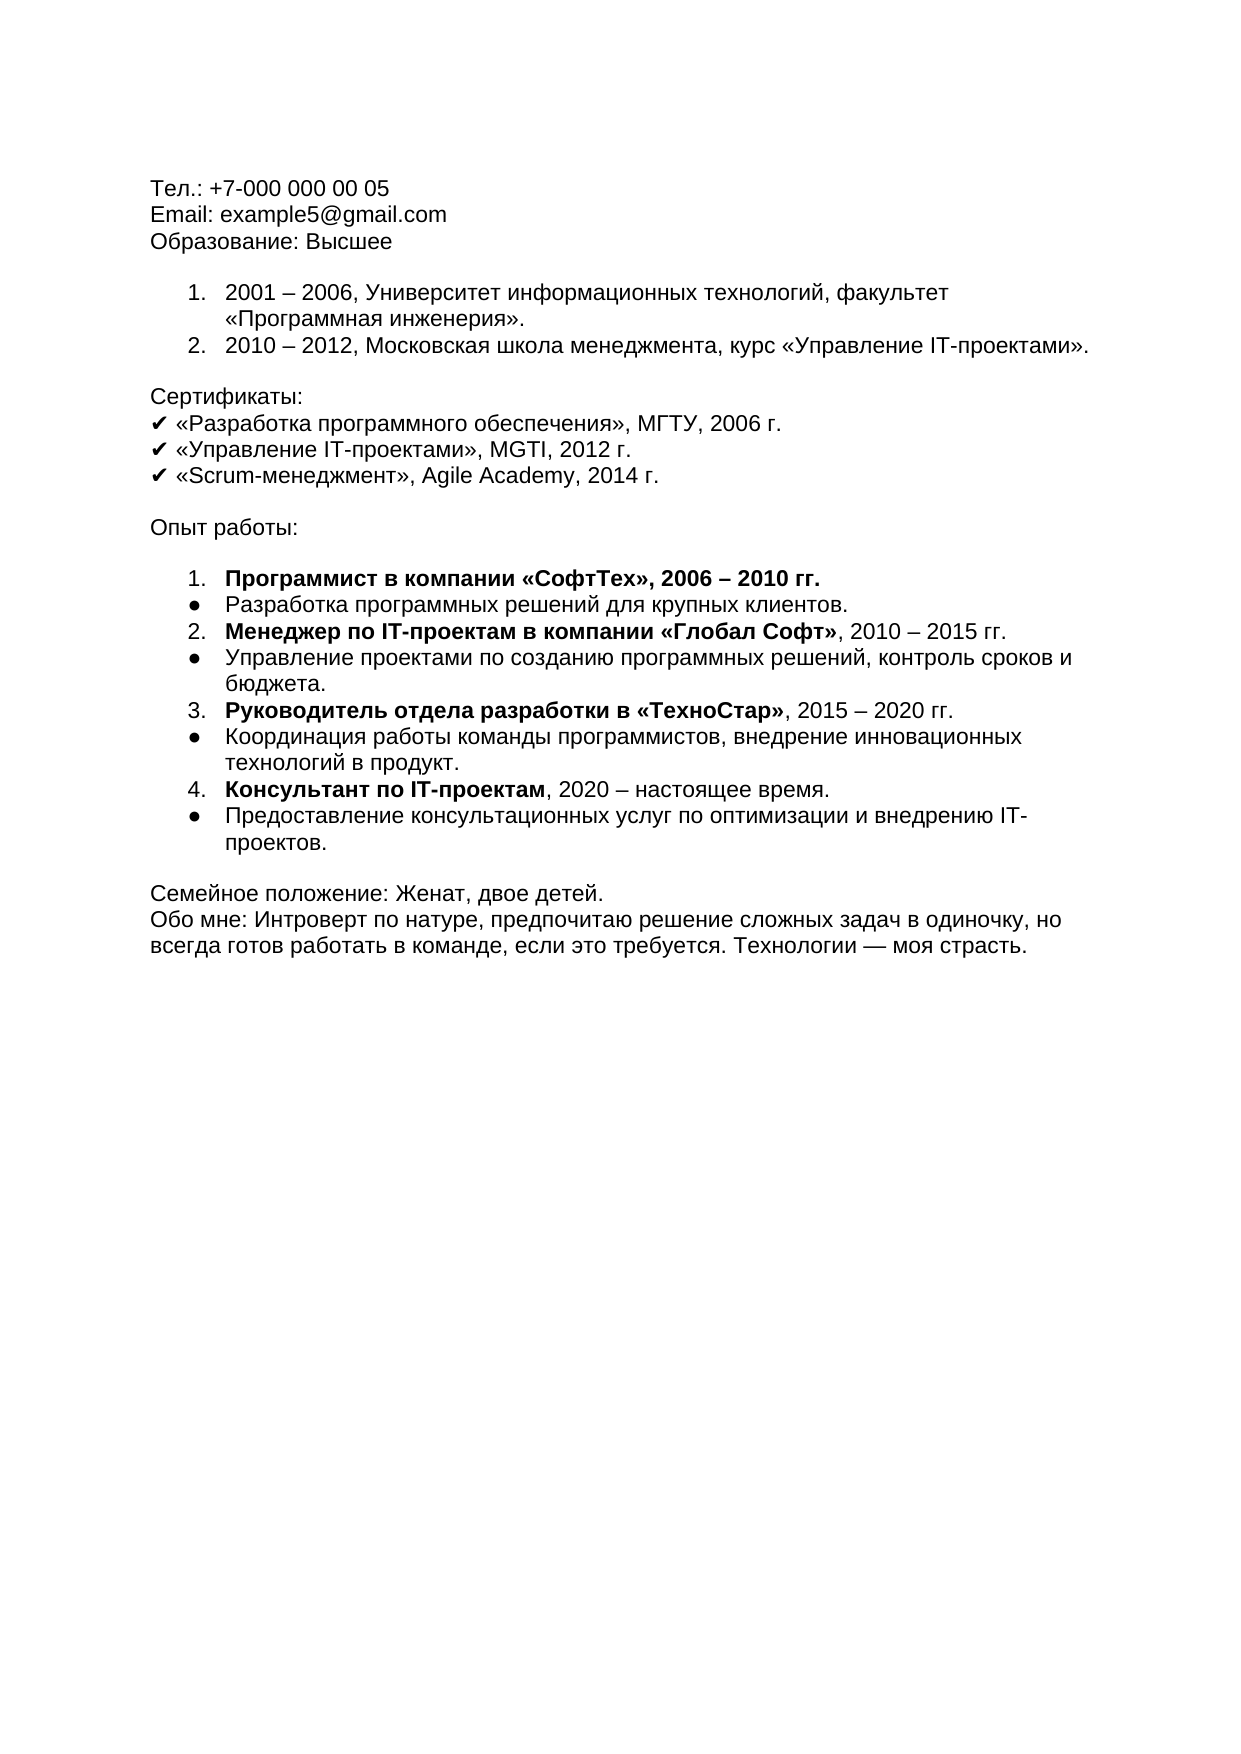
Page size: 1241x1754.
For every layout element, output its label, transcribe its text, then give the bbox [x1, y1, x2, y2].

list 2010 – 2012, Московская школа менеджмента, курс «Управление IT-проектами». [187, 332, 1090, 358]
list Управление проектами по созданию программных решений, контроль сроков и бюджета. [187, 644, 1090, 697]
list Менеджер по IT-проектам в компании «Глобал Софт», 2010 – 2015 гг. [187, 618, 1090, 644]
list Руководитель отдела разработки в «ТехноСтар», 2015 – 2020 гг. [187, 697, 1090, 723]
text Опыт работы: [150, 513, 1090, 540]
list Разработка программных решений для крупных клиентов. [187, 591, 1090, 618]
list Координация работы команды программистов, внедрение инновационных технологий в продукт. [187, 723, 1090, 776]
text Тел.: +7-000 000 00 05 Email: example5@gmail.com Образование: Высшее [150, 175, 1090, 254]
list Консультант по IT-проектам, 2020 – настоящее время. [187, 776, 1090, 802]
text Семейное положение: Женат, двое детей. Обо мне: Интроверт по натуре, предпочитаю решение сложных задач в одиночку, но всегда готов работать в команде, если это требуется. Технологии — моя страсть. [150, 880, 1090, 959]
list 2001 – 2006, Университет информационных технологий, факультет «Программная инженерия». [187, 279, 1090, 332]
list Программист в компании «СофтТех», 2006 – 2010 гг. [187, 565, 1090, 591]
list Предоставление консультационных услуг по оптимизации и внедрению IT-проектов. [187, 802, 1090, 855]
text Сертификаты: ✔️ «Разработка программного обеспечения», МГТУ, 2006 г. ✔️ «Управление IT-проектами», MGTI, 2012 г. ✔️ «Scrum-менеджмент», Agile Academy, 2014 г. [150, 383, 1090, 488]
